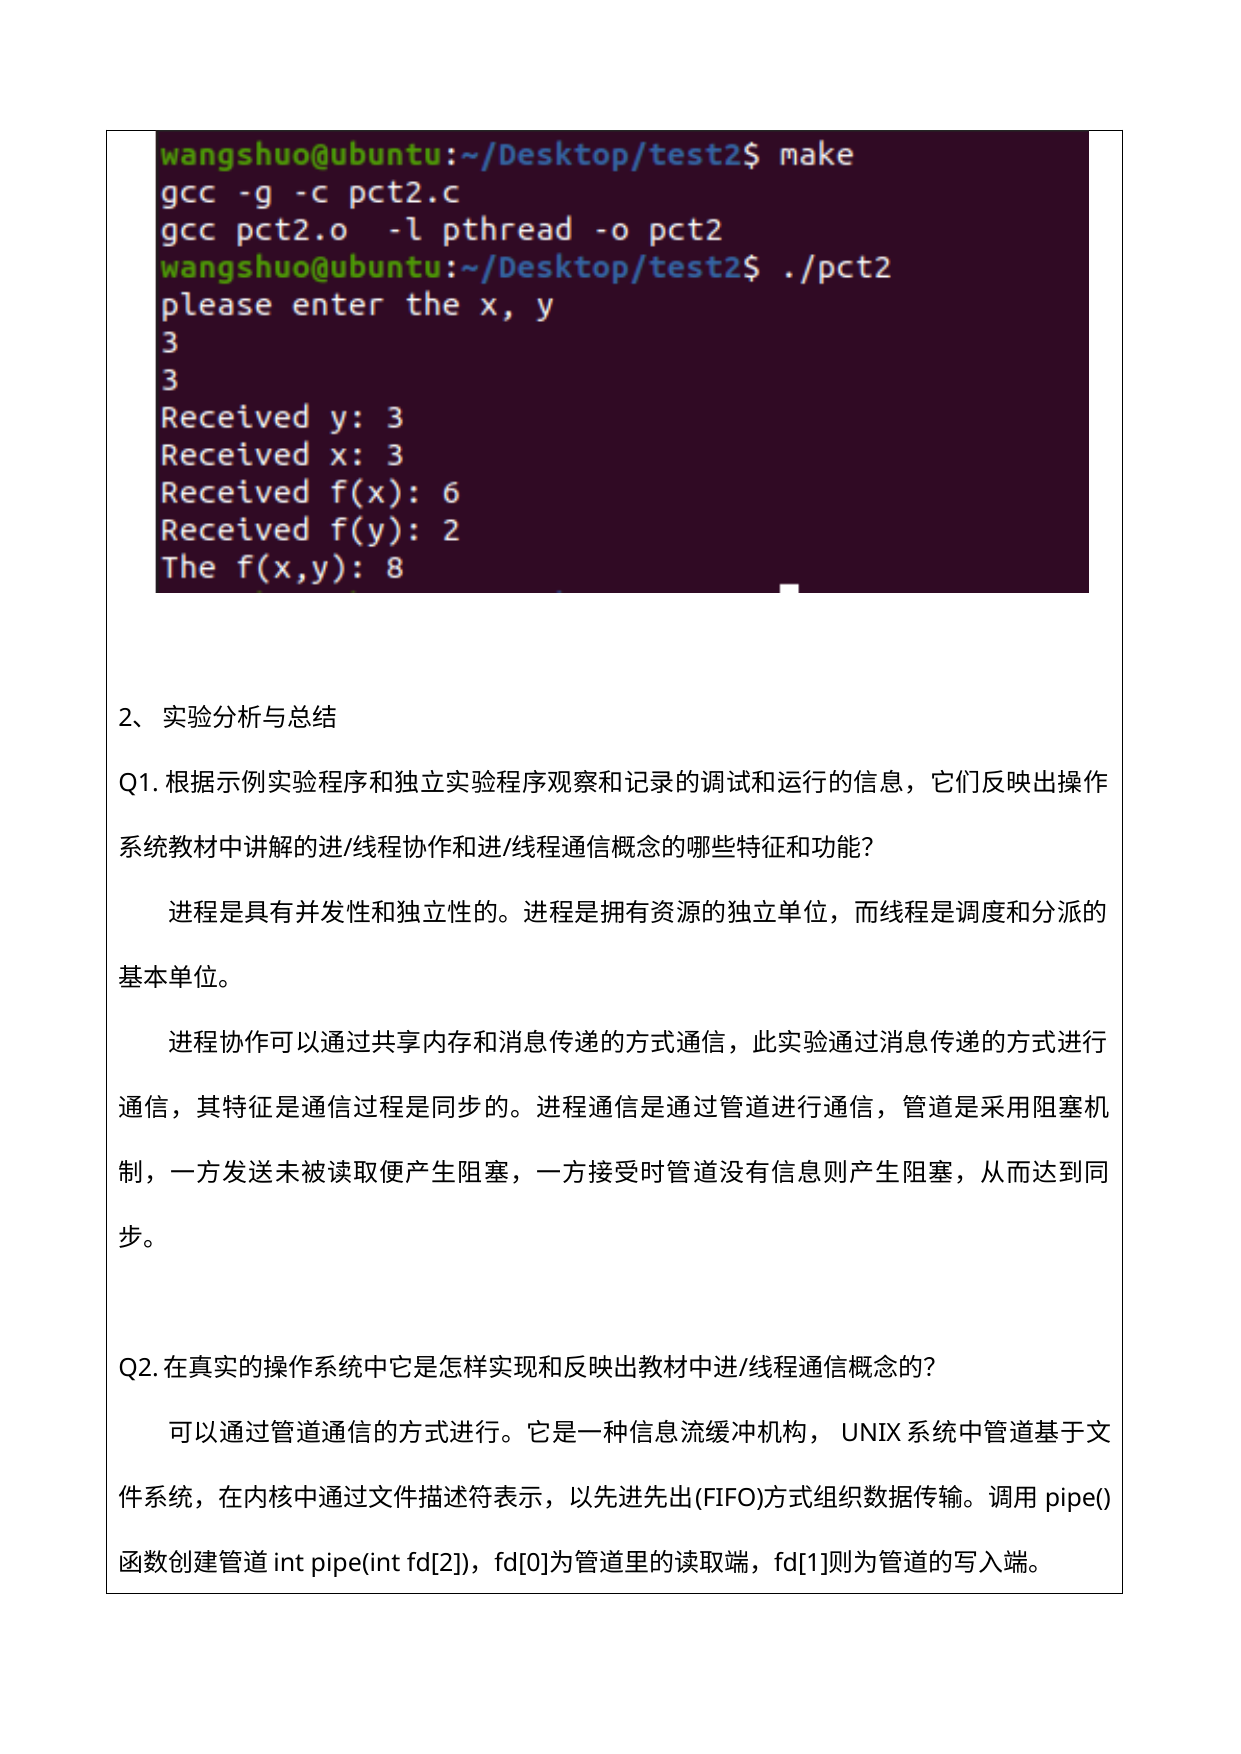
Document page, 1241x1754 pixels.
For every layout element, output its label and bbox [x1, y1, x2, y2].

picture [155, 130, 1089, 593]
table_cell [107, 131, 1122, 1593]
